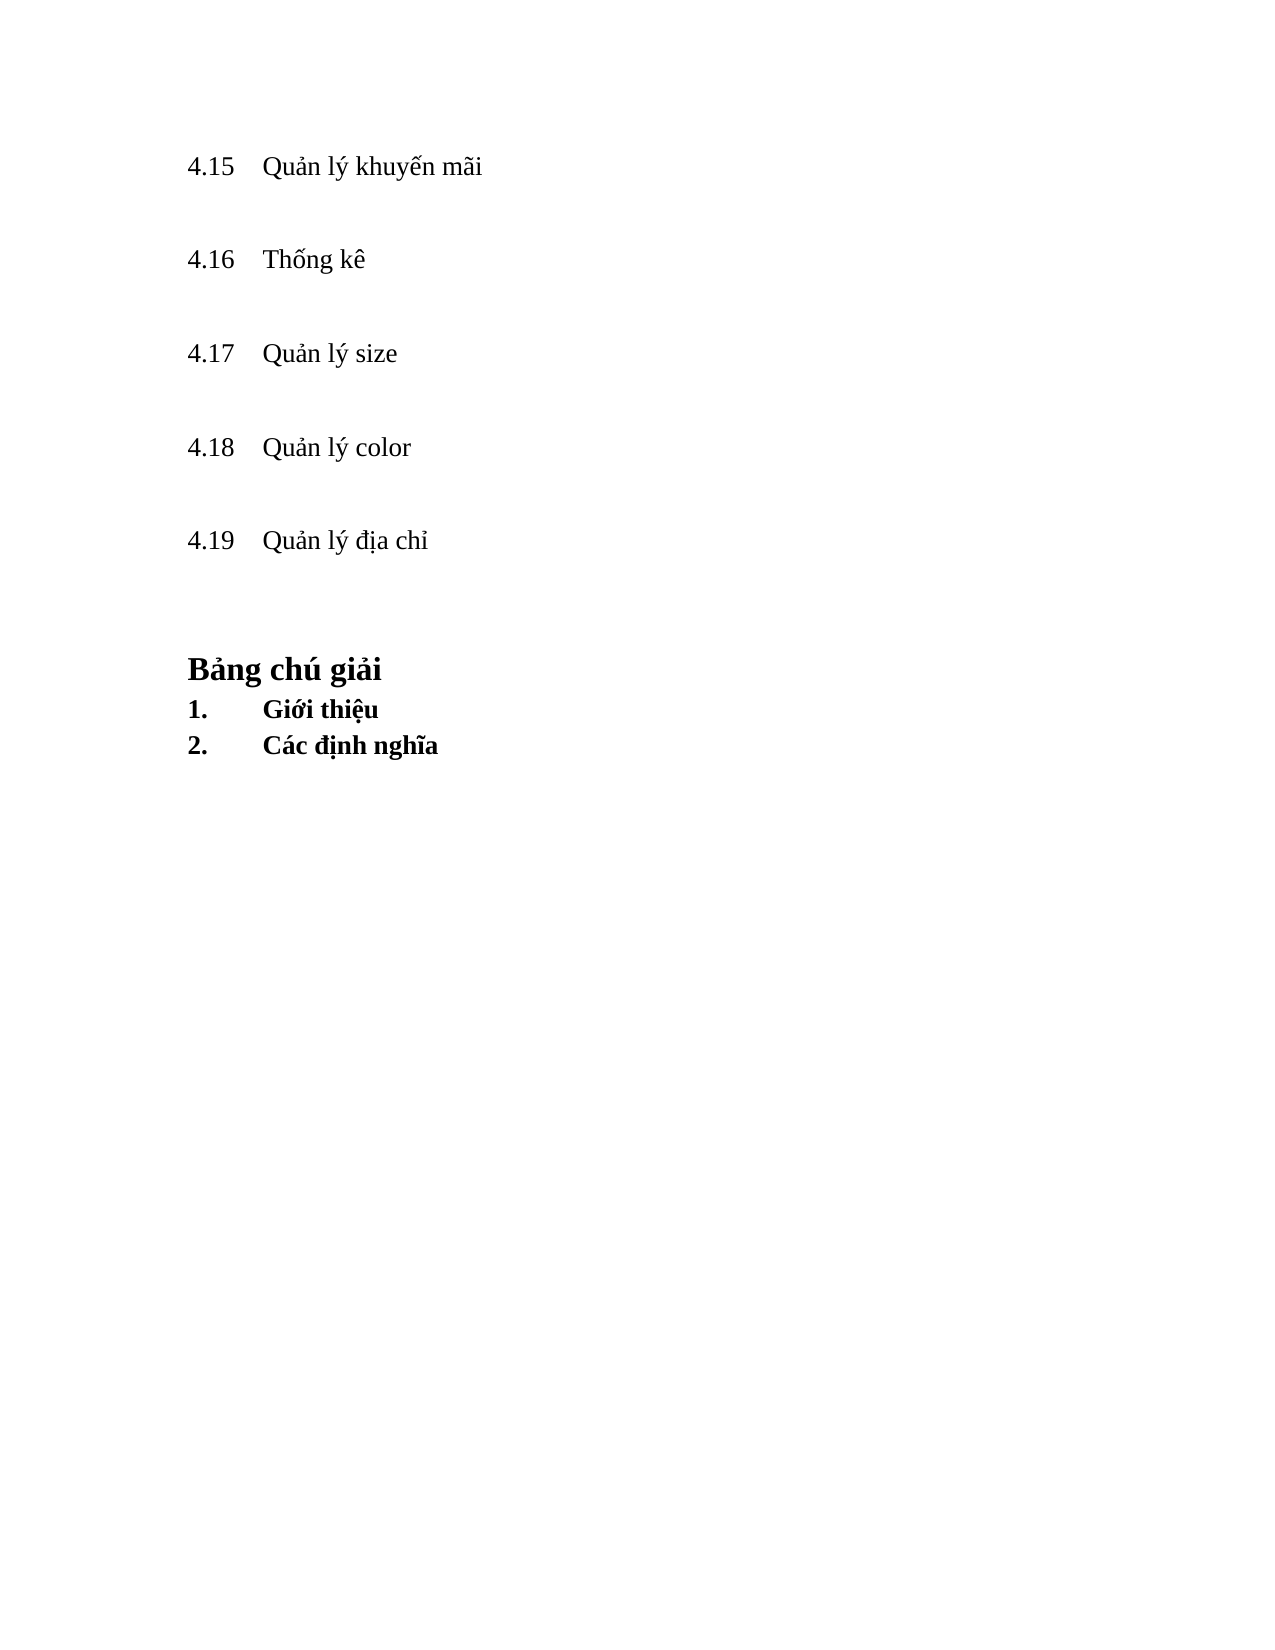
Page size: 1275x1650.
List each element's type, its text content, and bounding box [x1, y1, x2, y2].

subtitle 4.19 Quản lý địa chỉ [187, 524, 1088, 555]
subtitle 4.18 Quản lý color [187, 431, 1088, 462]
subtitle Giới thiệu [187, 693, 1088, 724]
subtitle 4.16 Thống kê [187, 243, 1088, 275]
subtitle Các định nghĩa [187, 729, 1088, 760]
subtitle Bảng chú giải [187, 649, 1088, 687]
subtitle 4.17 Quản lý size [187, 337, 1088, 368]
subtitle 4.15 Quản lý khuyến mãi [187, 150, 1088, 181]
